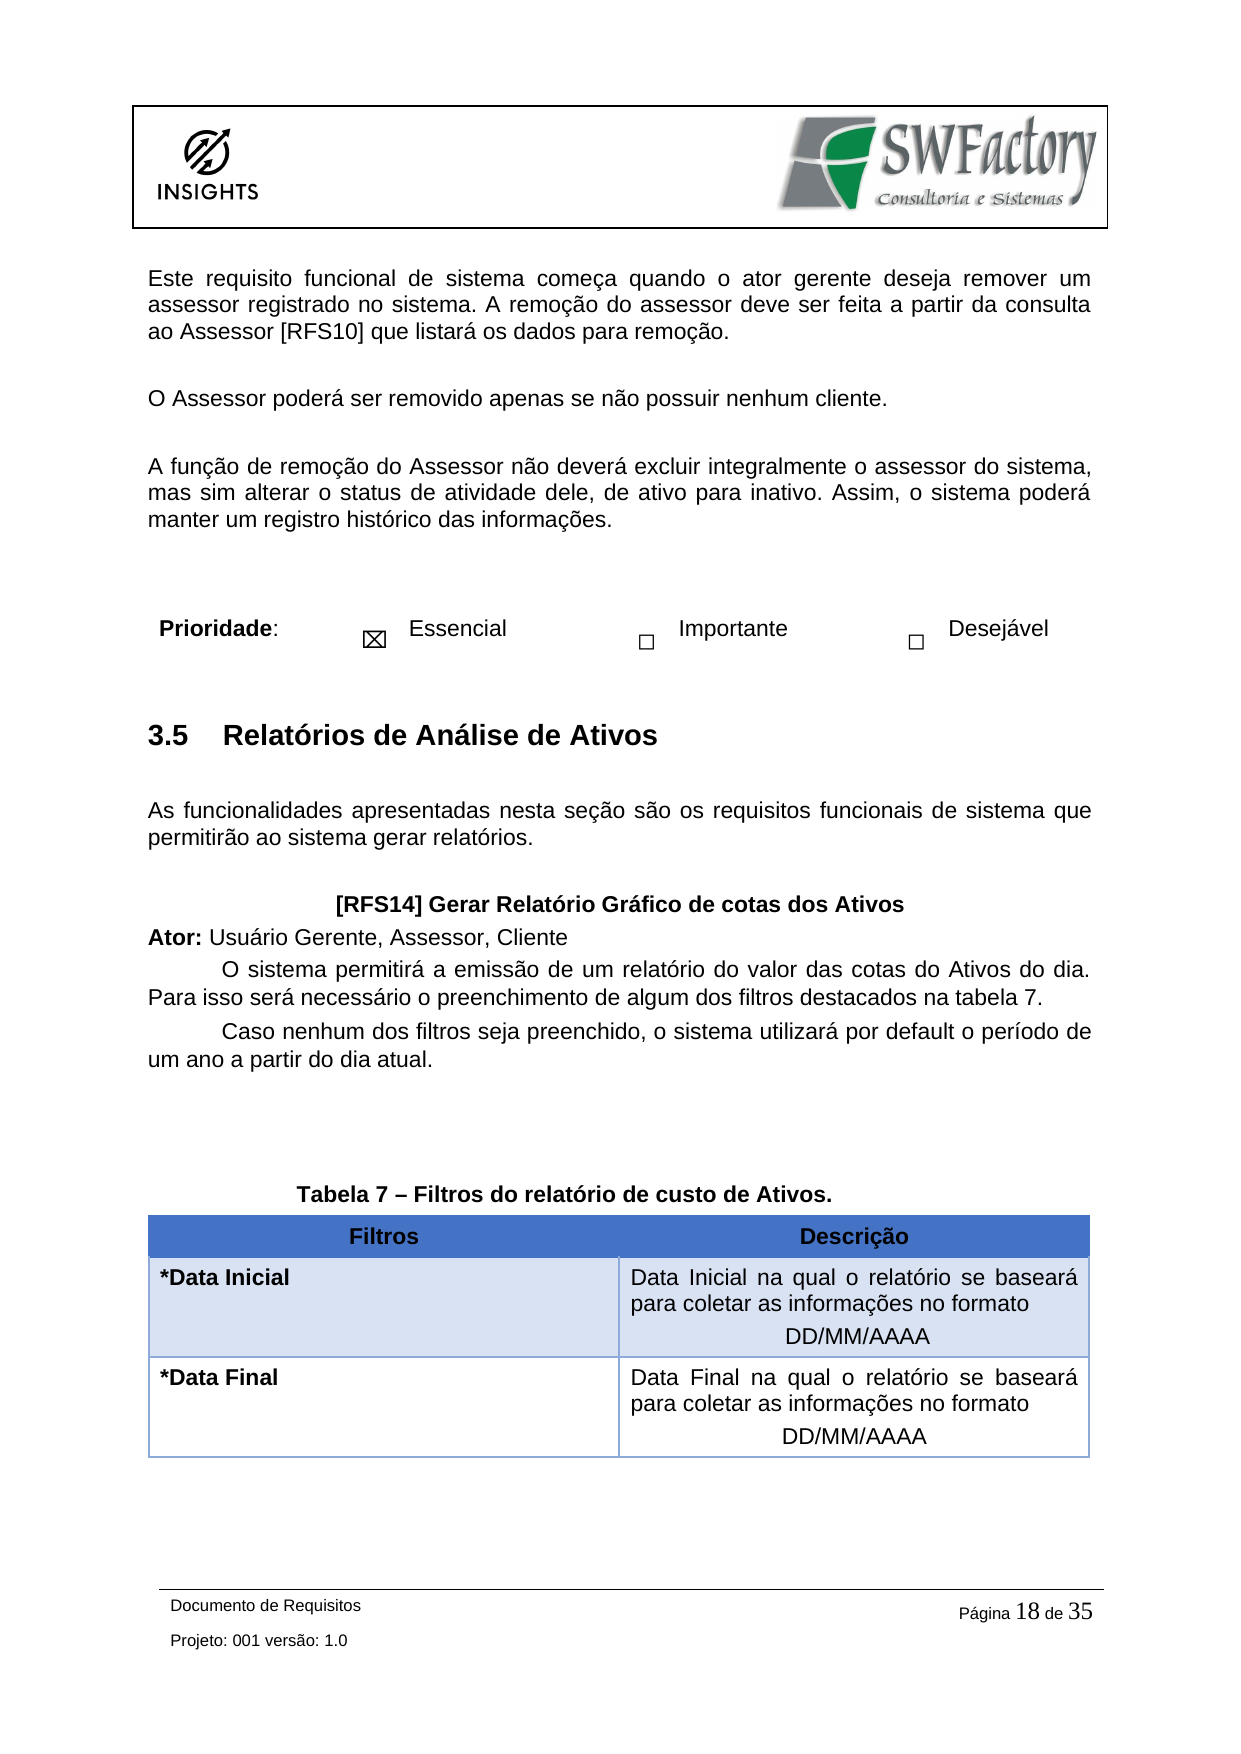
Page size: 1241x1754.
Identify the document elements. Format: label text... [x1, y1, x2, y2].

text Este requisito funcional de sistema começa quando o ator gerente deseja remover um assessor registrado no sistema. A remoção do assessor deve ser feita a partir da consulta ao Assessor [RFS10] que listará os dados para remoção. [148, 265, 1092, 344]
table_header Importante [667, 608, 889, 693]
table_header Desejável [937, 608, 1091, 693]
picture [776, 114, 1097, 213]
table_header Prioridade: [148, 608, 350, 693]
table_header Filtros [150, 1217, 619, 1256]
table_cell *Data Inicial [150, 1258, 618, 1356]
text A função de remoção do Assessor não deverá excluir integralmente o assessor do sistema, mas sim alterar o status de atividade dele, de ativo para inativo. Assim, o sistema poderá manter um registro histórico das informações. [148, 453, 1092, 532]
table_header Essencial [398, 608, 619, 693]
table_header ◻ [889, 608, 937, 693]
picture [144, 113, 269, 215]
list Relatórios de Análise de Ativos [148, 718, 1092, 751]
table_header ⌧ [350, 608, 397, 693]
text Tabela 7 – Filtros do relatório de custo de Ativos. [223, 1181, 1092, 1207]
text Caso nenhum dos filtros seja preenchido, o sistema utilizará por default o período de um ano a partir do dia atual. [148, 1018, 1092, 1072]
table_cell Data Inicial na qual o relatório se baseará para coletar as informações no formato DD/MM/AAAA [620, 1258, 1088, 1356]
text O Assessor poderá ser removido apenas se não possuir nenhum cliente. [148, 385, 1092, 412]
table_header ◻ [620, 608, 667, 693]
table_cell Data Final na qual o relatório se baseará para coletar as informações no formato DD/MM/AAAA [620, 1358, 1088, 1456]
text As funcionalidades apresentadas nesta seção são os requisitos funcionais de sistema que permitirão ao sistema gerar relatórios. [148, 797, 1092, 850]
table_header Descrição [619, 1217, 1088, 1256]
table_cell *Data Final [150, 1358, 618, 1456]
text Ator: Usuário Gerente, Assessor, Cliente [148, 924, 1092, 950]
text [RFS14] Gerar Relatório Gráfico de cotas dos Ativos [148, 891, 1092, 918]
text O sistema permitirá a emissão de um relatório do valor das cotas do Ativos do dia. Para isso será necessário o preenchimento de algum dos filtros destacados na tabela 7. [148, 956, 1092, 1010]
